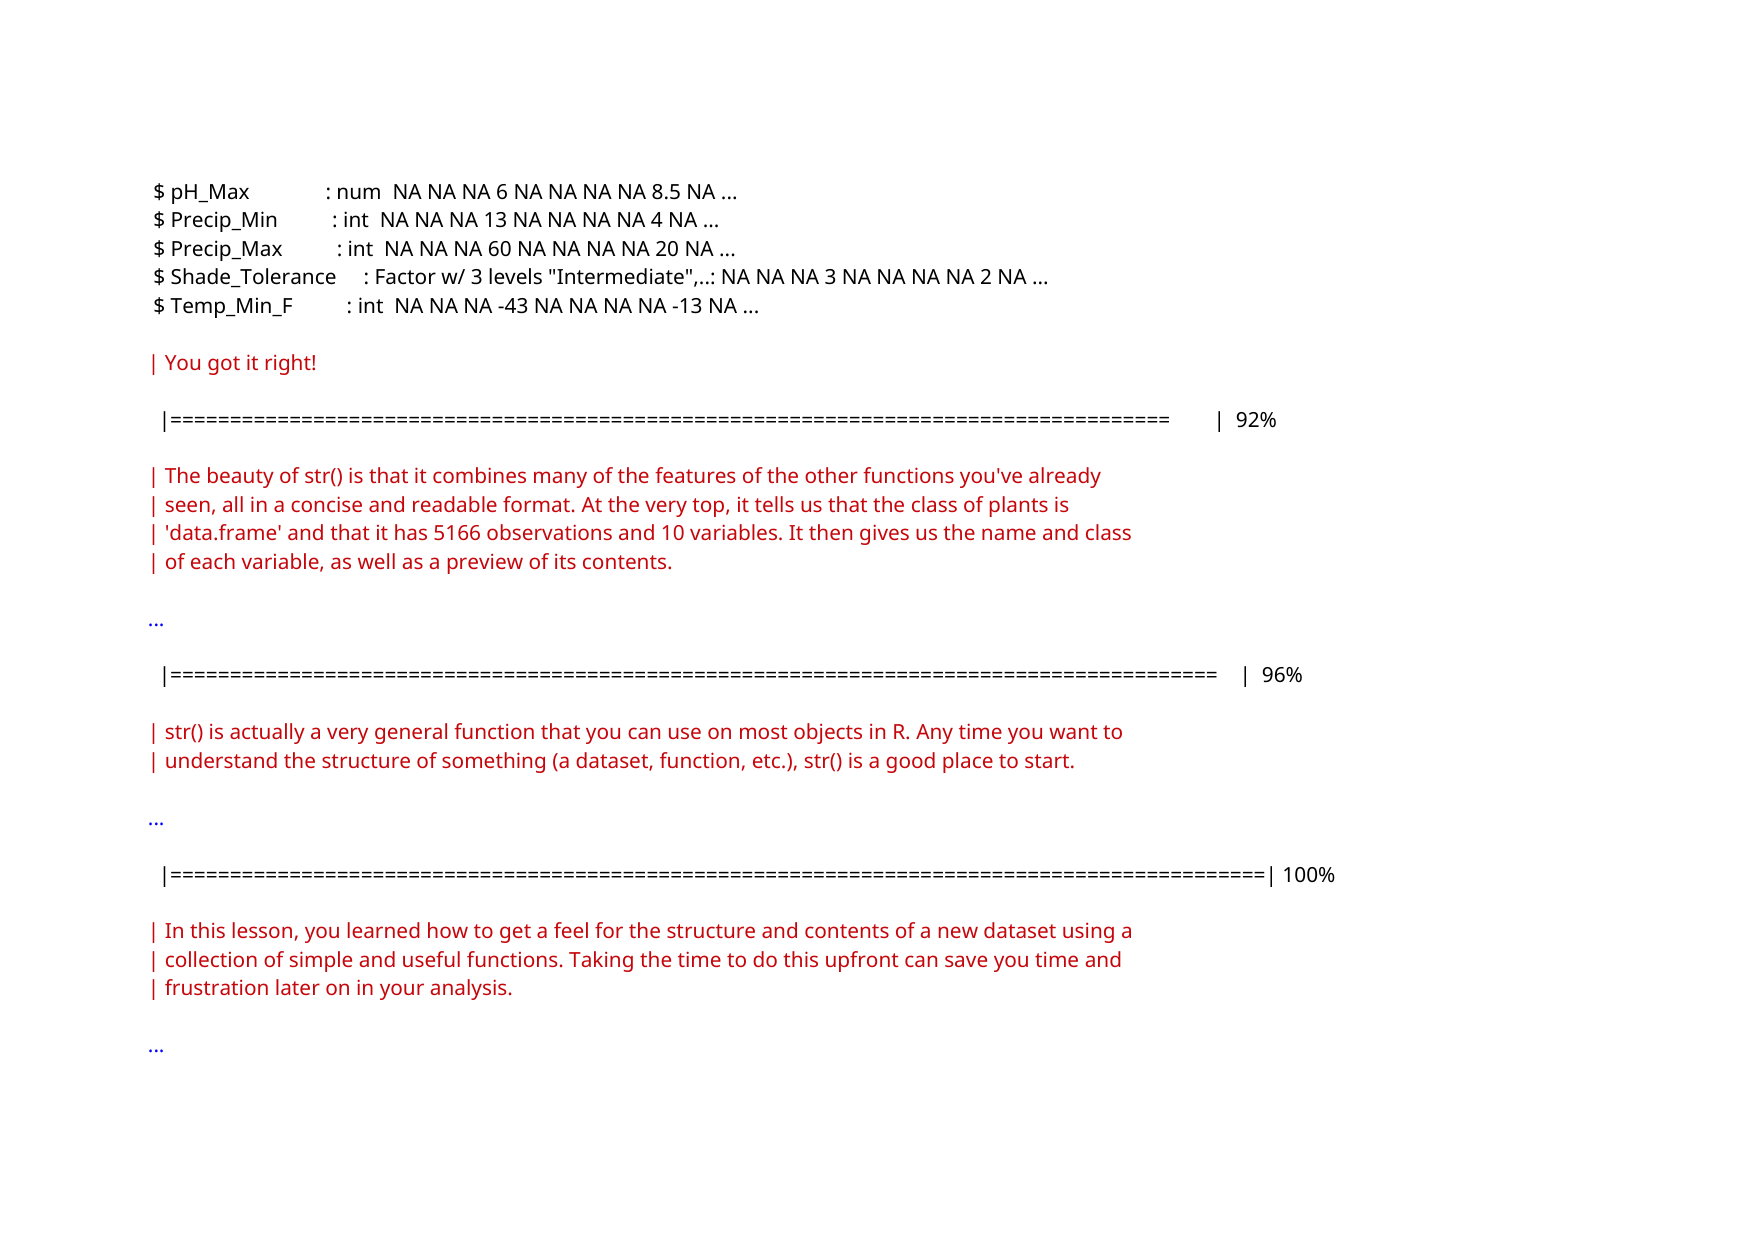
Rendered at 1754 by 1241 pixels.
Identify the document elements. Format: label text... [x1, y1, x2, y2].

text |==================================================================================== | 92% [148, 405, 1606, 433]
text | understand the structure of something (a dataset, function, etc.), str() is a good place to start. [148, 746, 1606, 774]
text | frustration later on in your analysis. [148, 973, 1606, 1002]
text $ pH_Max : num NA NA NA 6 NA NA NA NA 8.5 NA ... [148, 177, 1606, 206]
text |============================================================================================| 100% [148, 860, 1606, 888]
text | In this lesson, you learned how to get a feel for the structure and contents of a new dataset using a [148, 917, 1606, 945]
text | seen, all in a concise and readable format. At the very top, it tells us that the class of plants is [148, 490, 1606, 518]
text $ Precip_Max : int NA NA NA 60 NA NA NA NA 20 NA ... [148, 234, 1606, 262]
text | The beauty of str() is that it combines many of the features of the other functions you've already [148, 462, 1606, 490]
text | str() is actually a very general function that you can use on most objects in R. Any time you want to [148, 717, 1606, 746]
text | of each variable, as well as a preview of its contents. [148, 547, 1606, 575]
text $ Temp_Min_F : int NA NA NA -43 NA NA NA NA -13 NA ... [148, 291, 1606, 319]
text $ Precip_Min : int NA NA NA 13 NA NA NA NA 4 NA ... [148, 206, 1606, 234]
text ... [148, 803, 1606, 831]
text |======================================================================================== | 96% [148, 661, 1606, 689]
text | collection of simple and useful functions. Taking the time to do this upfront can save you time and [148, 945, 1606, 973]
text | 'data.frame' and that it has 5166 observations and 10 variables. It then gives us the name and class [148, 518, 1606, 547]
text $ Shade_Tolerance : Factor w/ 3 levels "Intermediate",..: NA NA NA 3 NA NA NA NA 2 NA ... [148, 262, 1606, 291]
text | You got it right! [148, 348, 1606, 376]
text ... [148, 604, 1606, 632]
text ... [148, 1030, 1606, 1059]
